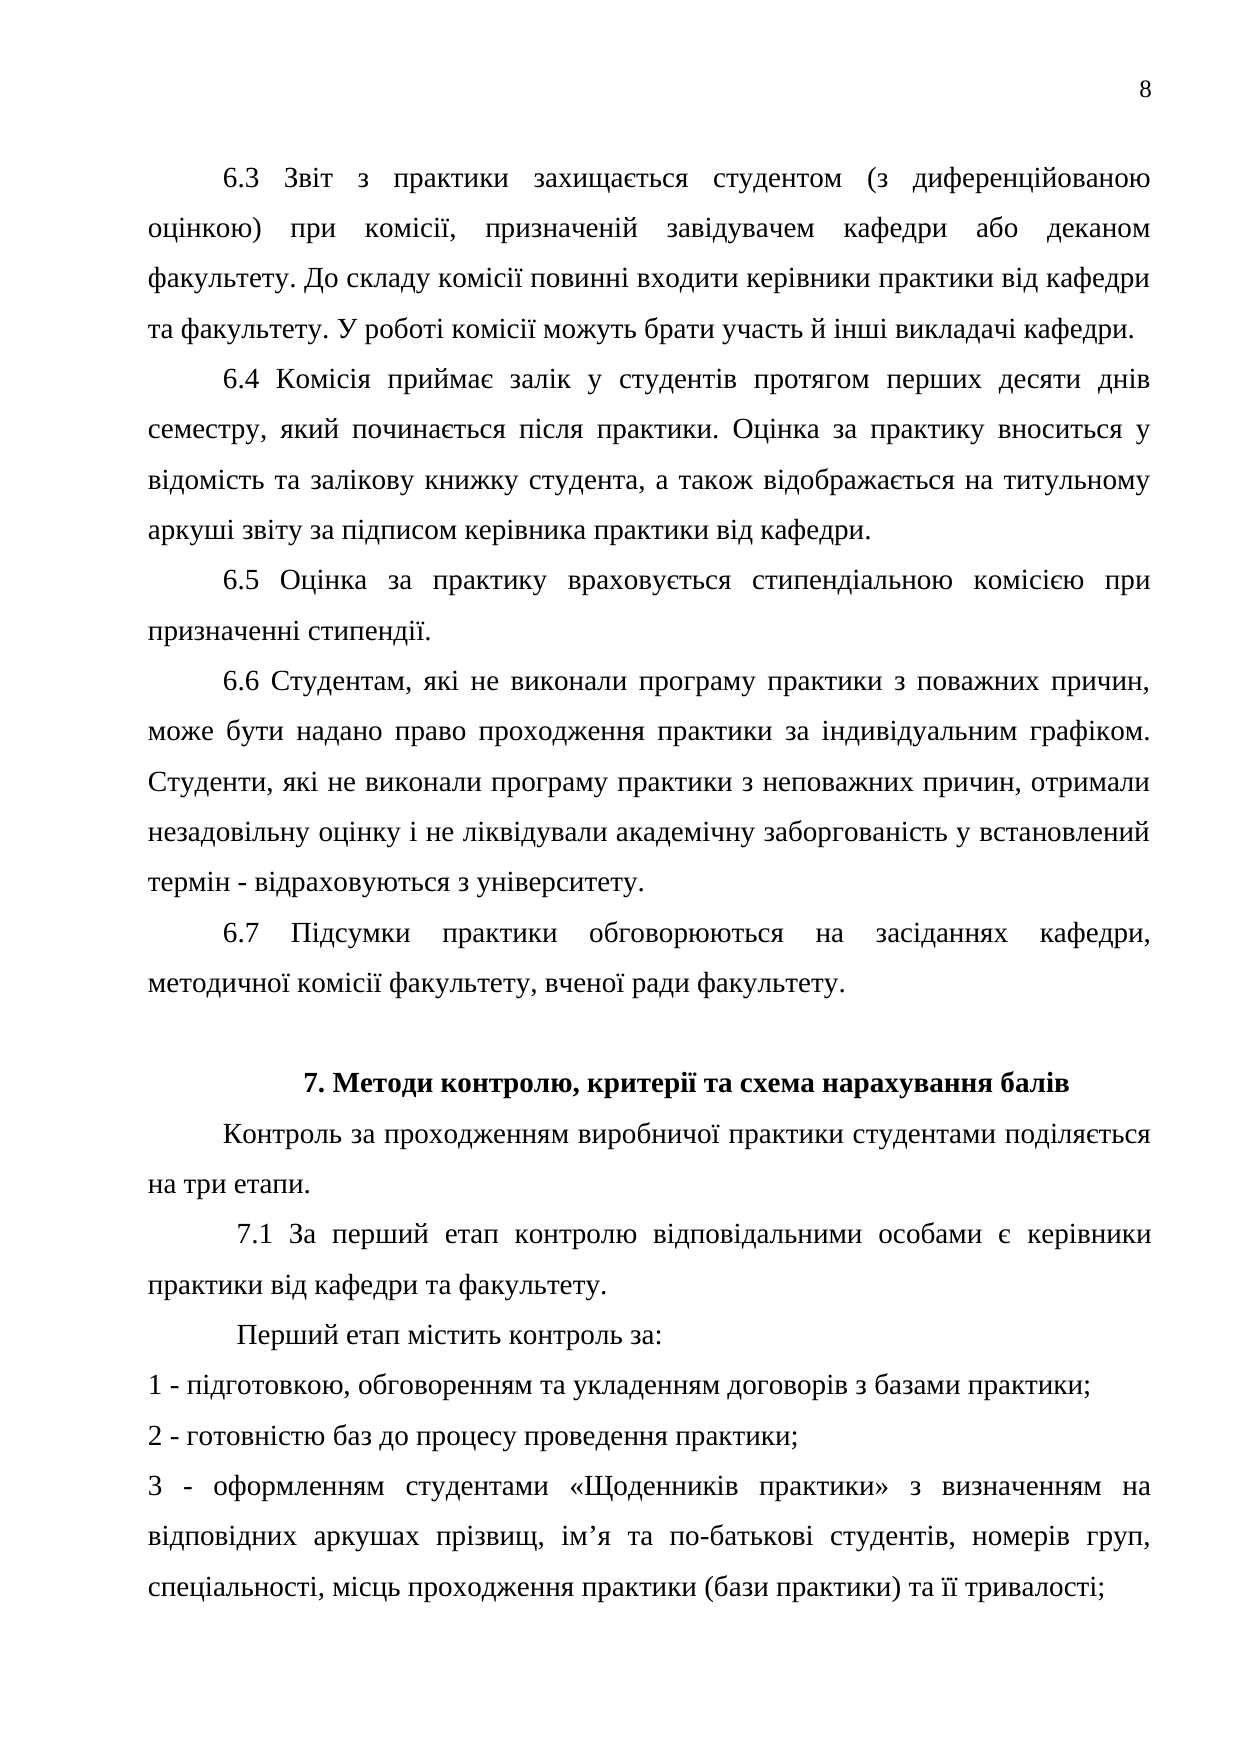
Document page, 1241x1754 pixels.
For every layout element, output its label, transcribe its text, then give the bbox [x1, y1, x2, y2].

text Перший етап містить контроль за: [148, 1317, 1152, 1351]
text 6.5 Оцінка за практику враховується стипендіальною комісією при призначенні стипендії. [148, 562, 1152, 646]
text 1 - підготовкою, обговоренням та укладенням договорів з базами практики; [148, 1367, 1152, 1401]
text 3 - оформленням студентами «Щоденників практики» з визначенням на відповідних аркушах прізвищ, ім’я та по-батькові студентів, номерів груп, спеціальності, місць проходження практики (бази практики) та її тривалості; [148, 1468, 1152, 1602]
text Контроль за проходженням виробничої практики студентами поділяється на три етапи. [148, 1116, 1152, 1200]
text 7.1 За перший етап контролю відповідальними особами є керівники практики від кафедри та факультету. [148, 1217, 1152, 1300]
text 2 - готовністю баз до процесу проведення практики; [148, 1418, 1152, 1451]
text 7. Методи контролю, критерії та схема нарахування балів [162, 1066, 1152, 1099]
text 6.4 Комісія приймає залік у студентів протягом перших десяти днів семестру, який починається після практики. Оцінка за практику вноситься у відомість та залікову книжку студента, а також відображається на титульному аркуші звіту за підписом керівника практики від кафедри. [148, 361, 1152, 546]
text 6.6 Студентам, які не виконали програму практики з поважних причин, може бути надано право проходження практики за індивідуальним графіком. Студенти, які не виконали програму практики з неповажних причин, отримали незадовільну оцінку і не ліквідували академічну заборгованість у встановлений термін - відраховуються з університету. [148, 663, 1152, 898]
text 6.7 Підсумки практики обговорюються на засіданнях кафедри, методичної комісії факультету, вченої ради факультету. [148, 915, 1152, 998]
text 6.3 Звіт з практики захищається студентом (з диференційованою оцінкою) при комісії, призначеній завідувачем кафедри або деканом факультету. До складу комісії повинні входити керівники практики від кафедри та факультету. У роботі комісії можуть брати участь й інші викладачі кафедри. [148, 160, 1152, 344]
